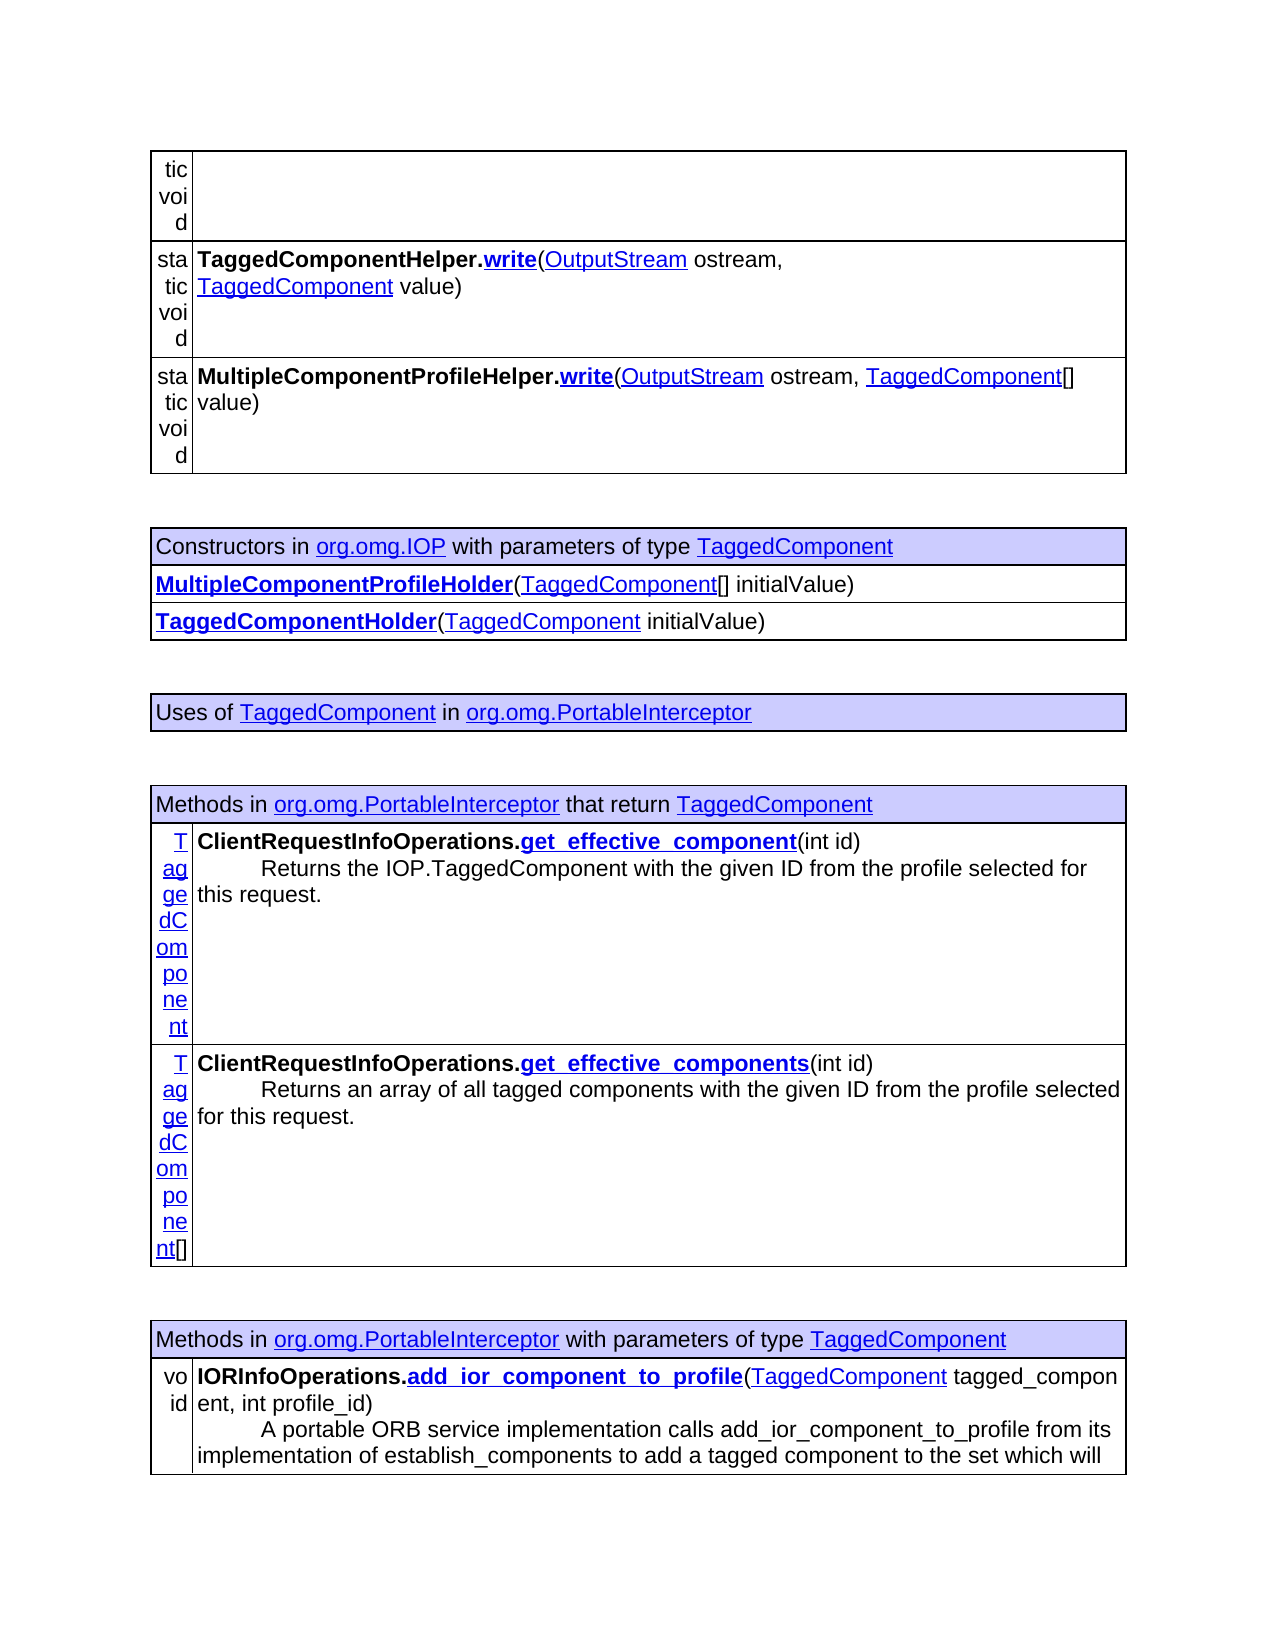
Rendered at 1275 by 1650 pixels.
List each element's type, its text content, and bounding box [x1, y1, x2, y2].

table_cell TaggedComponentHelper.write(OutputStream ostream, TaggedComponent value) [193, 242, 1125, 356]
table_cell static void [152, 152, 192, 240]
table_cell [193, 1359, 1125, 1473]
table_cell MultipleComponentProfileHelper.write(OutputStream ostream, TaggedComponent[] value) [193, 358, 1125, 473]
table_cell TaggedComponentHolder(TaggedComponent initialValue) [152, 603, 1125, 639]
table_header Constructors in org.omg.IOP with parameters of type TaggedComponent [152, 529, 1125, 564]
table_cell TaggedComponent[] [152, 1045, 192, 1266]
table_cell ClientRequestInfoOperations.get_effective_component(int id) Returns the IOP.TaggedComponent with the given ID from the profile selected for this request. [193, 824, 1125, 1044]
table_cell static void [152, 358, 192, 473]
table_cell ClientRequestInfoOperations.get_effective_components(int id) Returns an array of all tagged components with the given ID from the profile selected for this request. [193, 1045, 1125, 1266]
table_cell TaggedComponent [152, 824, 192, 1044]
table_cell void [152, 1359, 192, 1473]
table_header Methods in org.omg.PortableInterceptor that return TaggedComponent [152, 786, 1125, 822]
table_cell static void [152, 242, 192, 356]
table_header Methods in org.omg.PortableInterceptor with parameters of type TaggedComponent [152, 1321, 1125, 1357]
table_header Uses of TaggedComponent in org.omg.PortableInterceptor [152, 695, 1125, 730]
table_cell MultipleComponentProfileHolder(TaggedComponent[] initialValue) [152, 566, 1125, 602]
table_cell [193, 152, 1125, 240]
